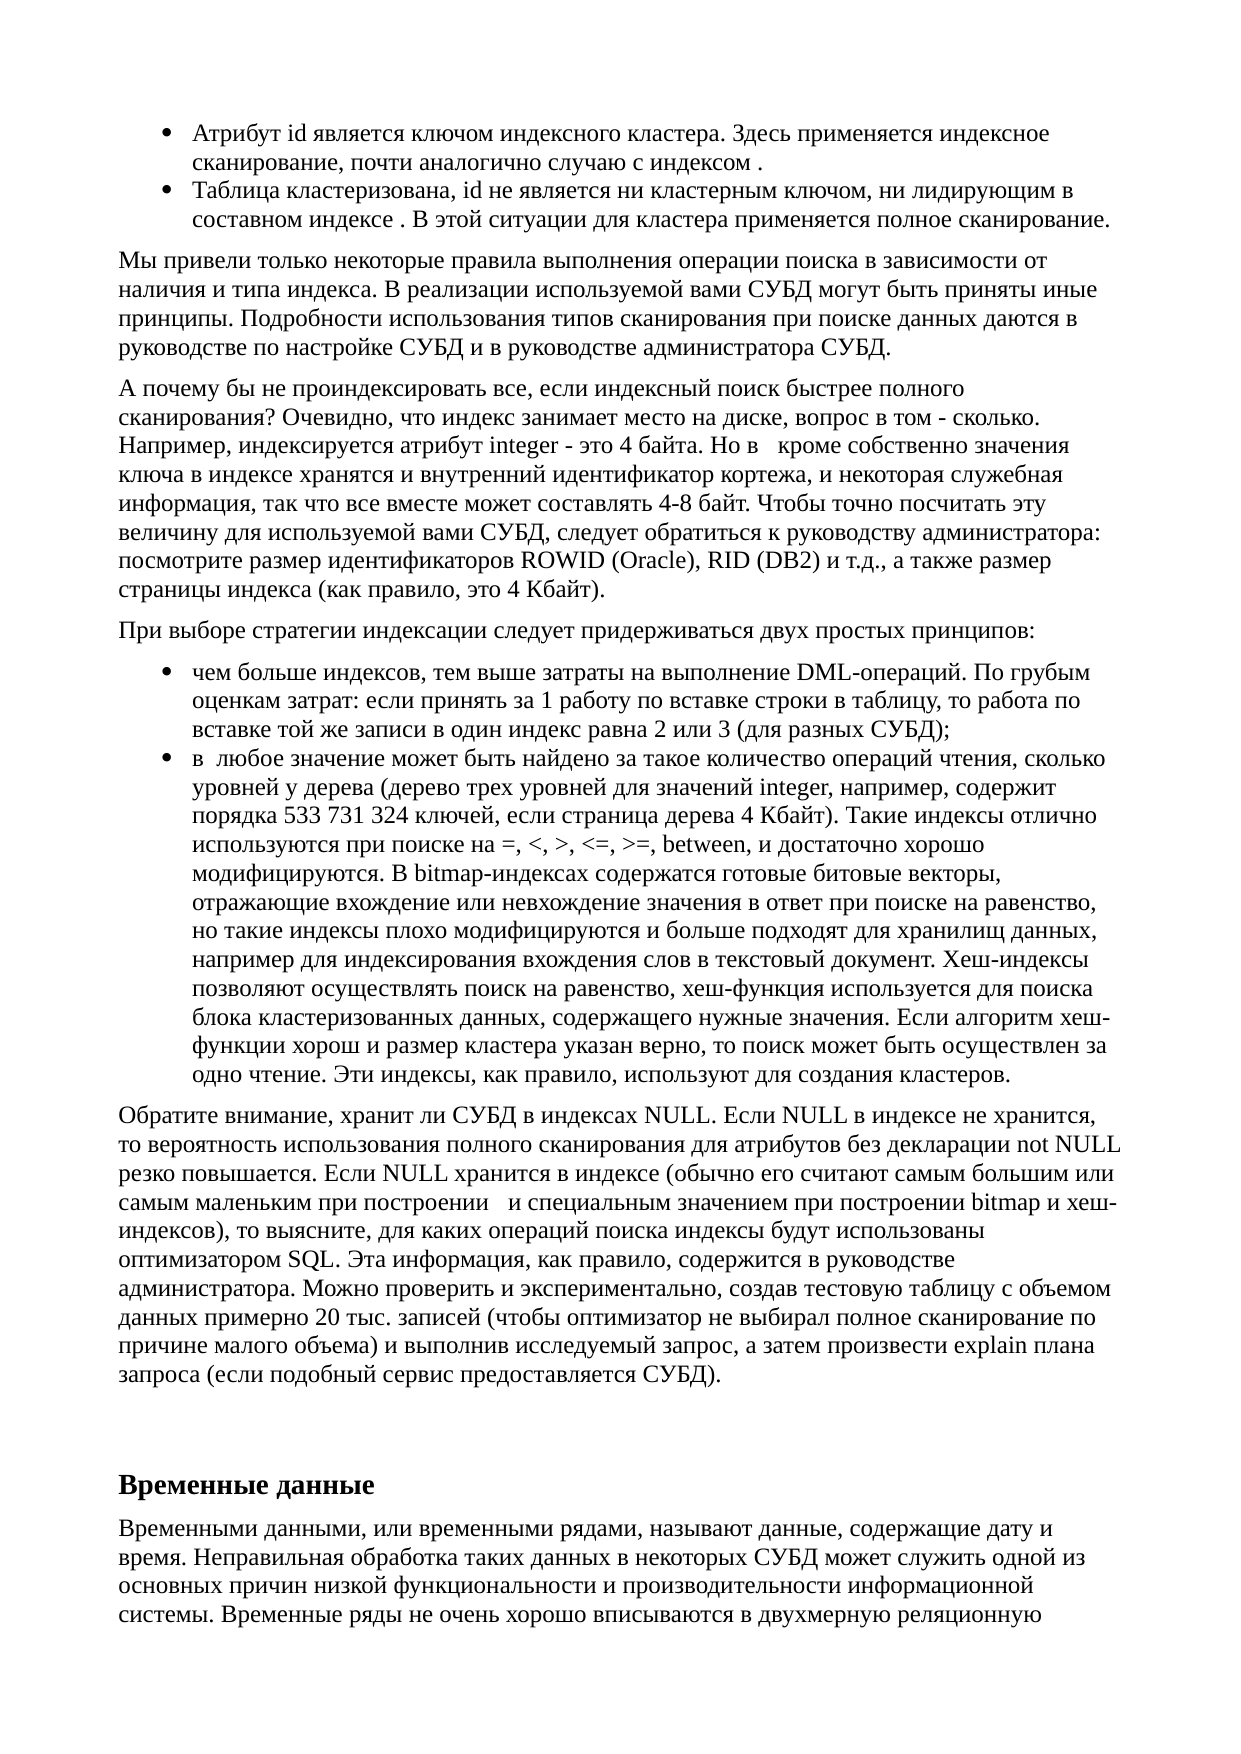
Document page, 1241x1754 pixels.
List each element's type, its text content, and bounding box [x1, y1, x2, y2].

list чем больше индексов, тем выше затраты на выполнение DML-операций. По грубым оценкам затрат: если принять за 1 работу по вставке строки в таблицу, то работа по вставке той же записи в один индекс равна 2 или 3 (для разных СУБД); [162, 657, 1122, 743]
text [118, 1513, 1122, 1628]
text А почему бы не проиндексировать все, если индексный поиск быстрее полного сканирования? Очевидно, что индекс занимает место на диске, вопрос в том - сколько. Например, индексируется атрибут integer - это 4 байта. Но в кроме собственно значения ключа в индексе хранятся и внутренний идентификатор кортежа, и некоторая служебная информация, так что все вместе может составлять 4-8 байт. Чтобы точно посчитать эту величину для используемой вами СУБД, следует обратиться к руководству администратора: посмотрите размер идентификаторов ROWID (Oracle), RID (DB2) и т.д., а также размер страницы индекса (как правило, это 4 Кбайт). [118, 373, 1122, 603]
subtitle Временные данные [118, 1467, 1122, 1500]
text При выборе стратегии индексации следует придерживаться двух простых принципов: [118, 616, 1122, 644]
text Обратите внимание, хранит ли СУБД в индексах NULL. Если NULL в индексе не хранится, то вероятность использования полного сканирования для атрибутов без декларации not NULL резко повышается. Если NULL хранится в индексе (обычно его считают самым большим или самым маленьким при построении и специальным значением при построении bitmap и хеш-индексов), то выясните, для каких операций поиска индексы будут использованы оптимизатором SQL. Эта информация, как правило, содержится в руководстве администратора. Можно проверить и экспериментально, создав тестовую таблицу с объемом данных примерно 20 тыс. записей (чтобы оптимизатор не выбирал полное сканирование по причине малого объема) и выполнив исследуемый запрос, а затем произвести explain плана запроса (если подобный сервис предоставляется СУБД). [118, 1101, 1122, 1388]
list Атрибут id является ключом индексного кластера. Здесь применяется индексное сканирование, почти аналогично случаю с индексом . [162, 118, 1122, 176]
list в любое значение может быть найдено за такое количество операций чтения, сколько уровней у дерева (дерево трех уровней для значений integer, например, содержит порядка 533 731 324 ключей, если страница дерева 4 Кбайт). Такие индексы отлично используются при поиске на =, <, >, <=, >=, between, и достаточно хорошо модифицируются. В bitmap-индексах содержатся готовые битовые векторы, отражающие вхождение или невхождение значения в ответ при поиске на равенство, но такие индексы плохо модифицируются и больше подходят для хранилищ данных, например для индексирования вхождения слов в текстовый документ. Хеш-индексы позволяют осуществлять поиск на равенство, хеш-функция используется для поиска блока кластеризованных данных, содержащего нужные значения. Если алгоритм хеш-функции хорош и размер кластера указан верно, то поиск может быть осуществлен за одно чтение. Эти индексы, как правило, используют для создания кластеров. [162, 743, 1122, 1088]
list Таблица кластеризована, id не является ни кластерным ключом, ни лидирующим в составном индексе . В этой ситуации для кластера применяется полное сканирование. [162, 176, 1122, 233]
text Мы привели только некоторые правила выполнения операции поиска в зависимости от наличия и типа индекса. В реализации используемой вами СУБД могут быть приняты иные принципы. Подробности использования типов сканирования при поиске данных даются в руководстве по настройке СУБД и в руководстве администратора СУБД. [118, 246, 1122, 361]
